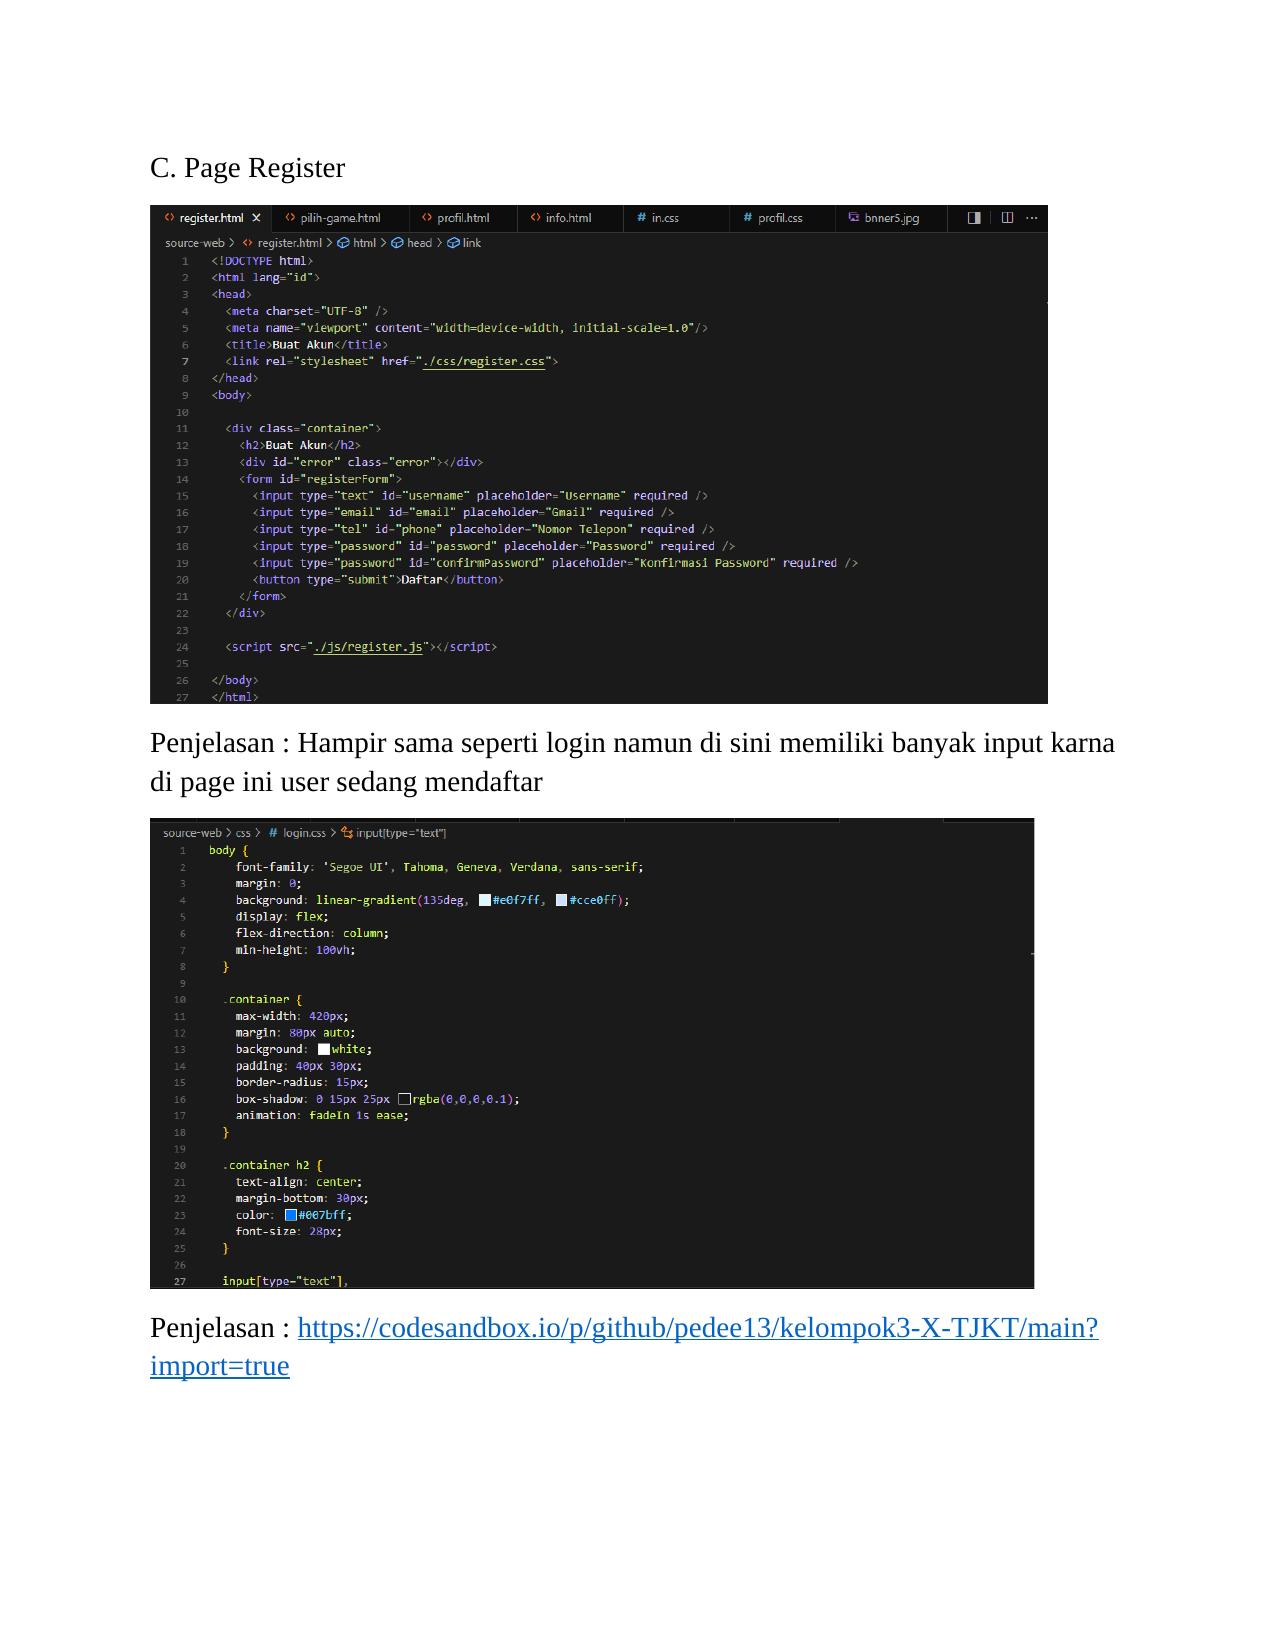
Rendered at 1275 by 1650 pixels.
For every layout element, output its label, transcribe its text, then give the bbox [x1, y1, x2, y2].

picture [150, 818, 1035, 1289]
text C. Page Register [150, 150, 1125, 183]
picture [150, 205, 1048, 704]
text Penjelasan : Hampir sama seperti login namun di sini memiliki banyak input karna di page ini user sedang mendaftar [150, 725, 1125, 797]
text Penjelasan : https://codesandbox.io/p/github/pedee13/kelompok3-X-TJKT/main?import=true [150, 1310, 1125, 1382]
